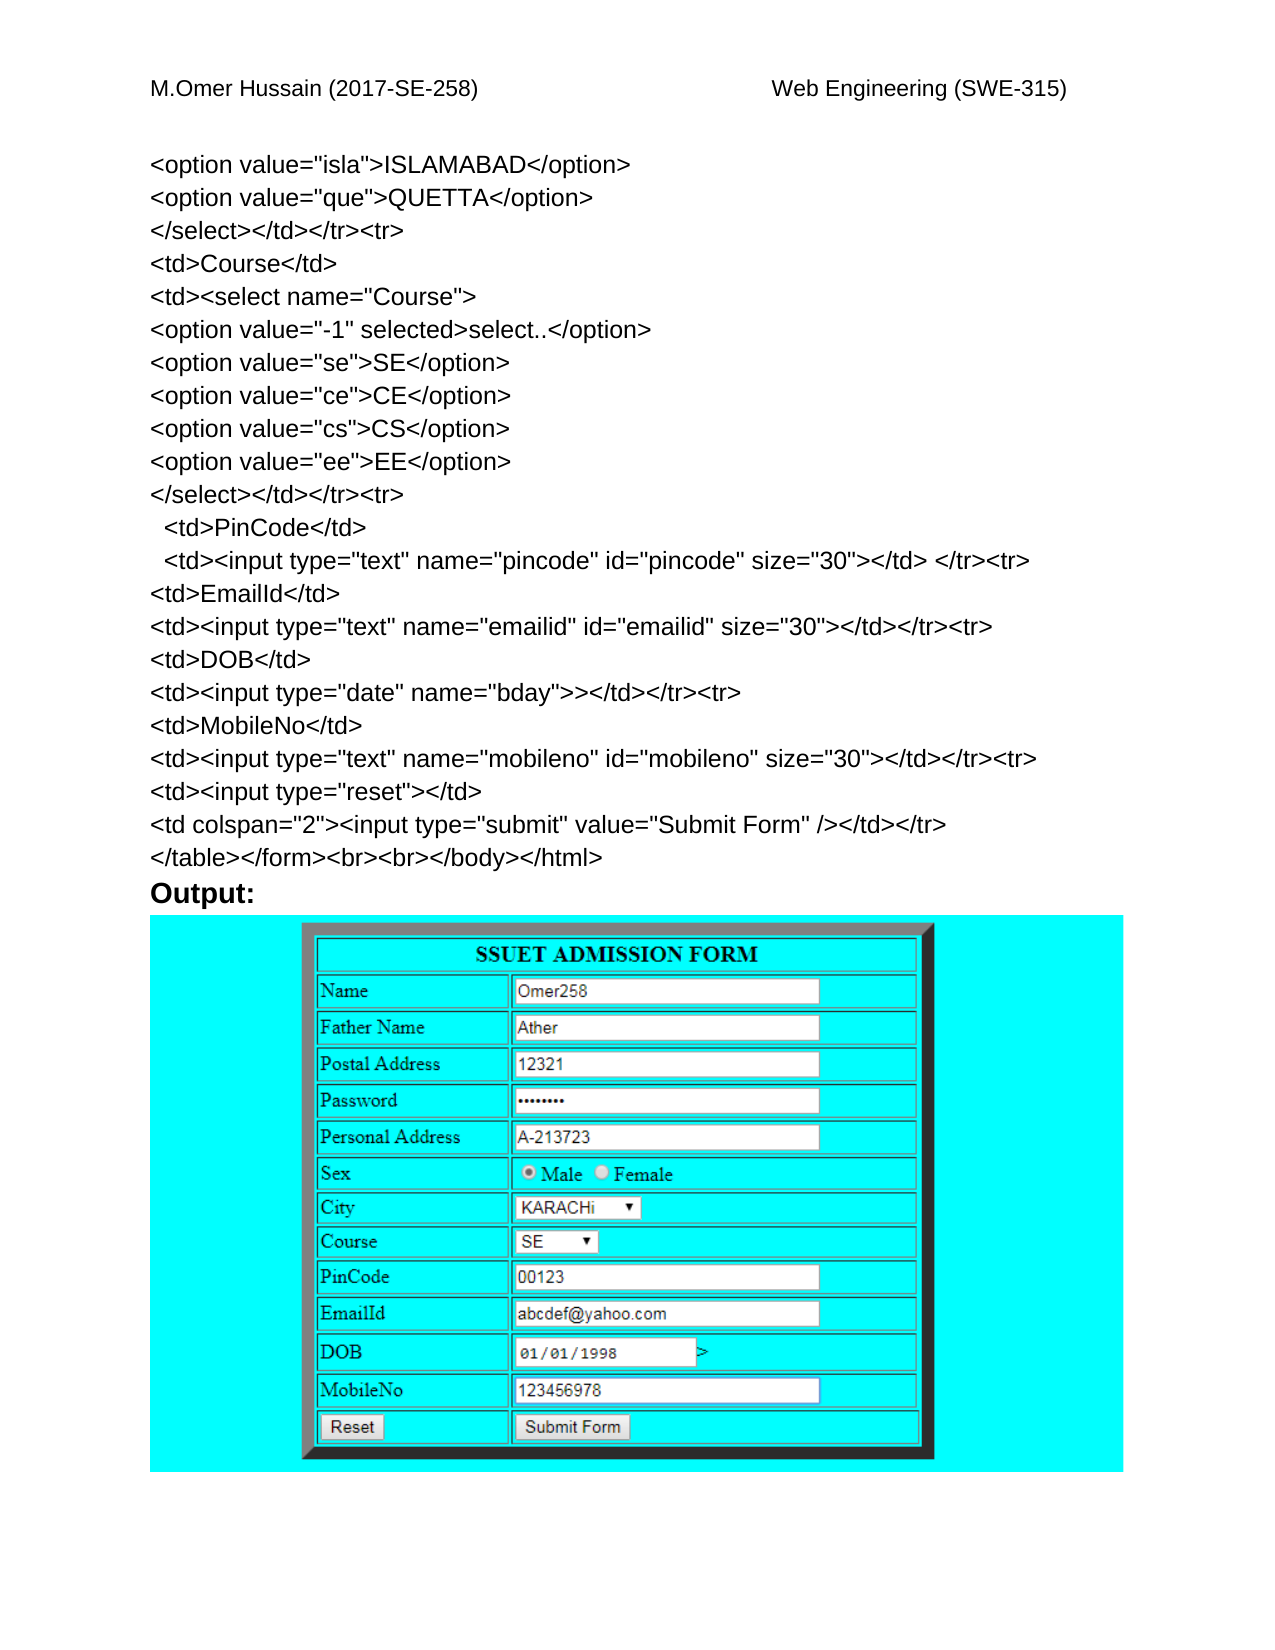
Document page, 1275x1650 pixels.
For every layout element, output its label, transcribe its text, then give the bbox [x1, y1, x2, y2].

text <option value="ce">CE</option> [150, 381, 1125, 410]
text <td colspan="2"><input type="submit" value="Submit Form" /></td></tr> [150, 810, 1125, 839]
text <td><input type="text" name="pincode" id="pincode" size="30"></td> </tr><tr> [150, 546, 1125, 575]
text <td><select name="Course"> [150, 282, 1125, 311]
text <td>EmailId</td> [150, 579, 1125, 608]
text <td>PinCode</td> [150, 513, 1125, 542]
text <td><input type="reset"></td> [150, 777, 1125, 806]
text <option value="que">QUETTA</option> [150, 183, 1125, 212]
text <td>DOB</td> [150, 645, 1125, 674]
text <option value="cs">CS</option> [150, 414, 1125, 443]
text Output: [150, 876, 1125, 910]
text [150, 315, 1125, 344]
text <option value="se">SE</option> [150, 348, 1125, 377]
text </select></td></tr><tr> [150, 216, 1125, 245]
text <td><input type="date" name="bday">></td></tr><tr> [150, 678, 1125, 707]
text <option value="ee">EE</option> [150, 447, 1125, 476]
text <td><input type="text" name="mobileno" id="mobileno" size="30"></td></tr><tr> [150, 744, 1125, 773]
text </table></form><br><br></body></html> [150, 843, 1125, 872]
text </select></td></tr><tr> [150, 480, 1125, 509]
text <option value="isla">ISLAMABAD</option> [150, 150, 1125, 179]
text <td>Course</td> [150, 249, 1125, 278]
picture [150, 915, 1124, 1472]
text <td><input type="text" name="emailid" id="emailid" size="30"></td></tr><tr> [150, 612, 1125, 641]
text <td>MobileNo</td> [150, 711, 1125, 740]
